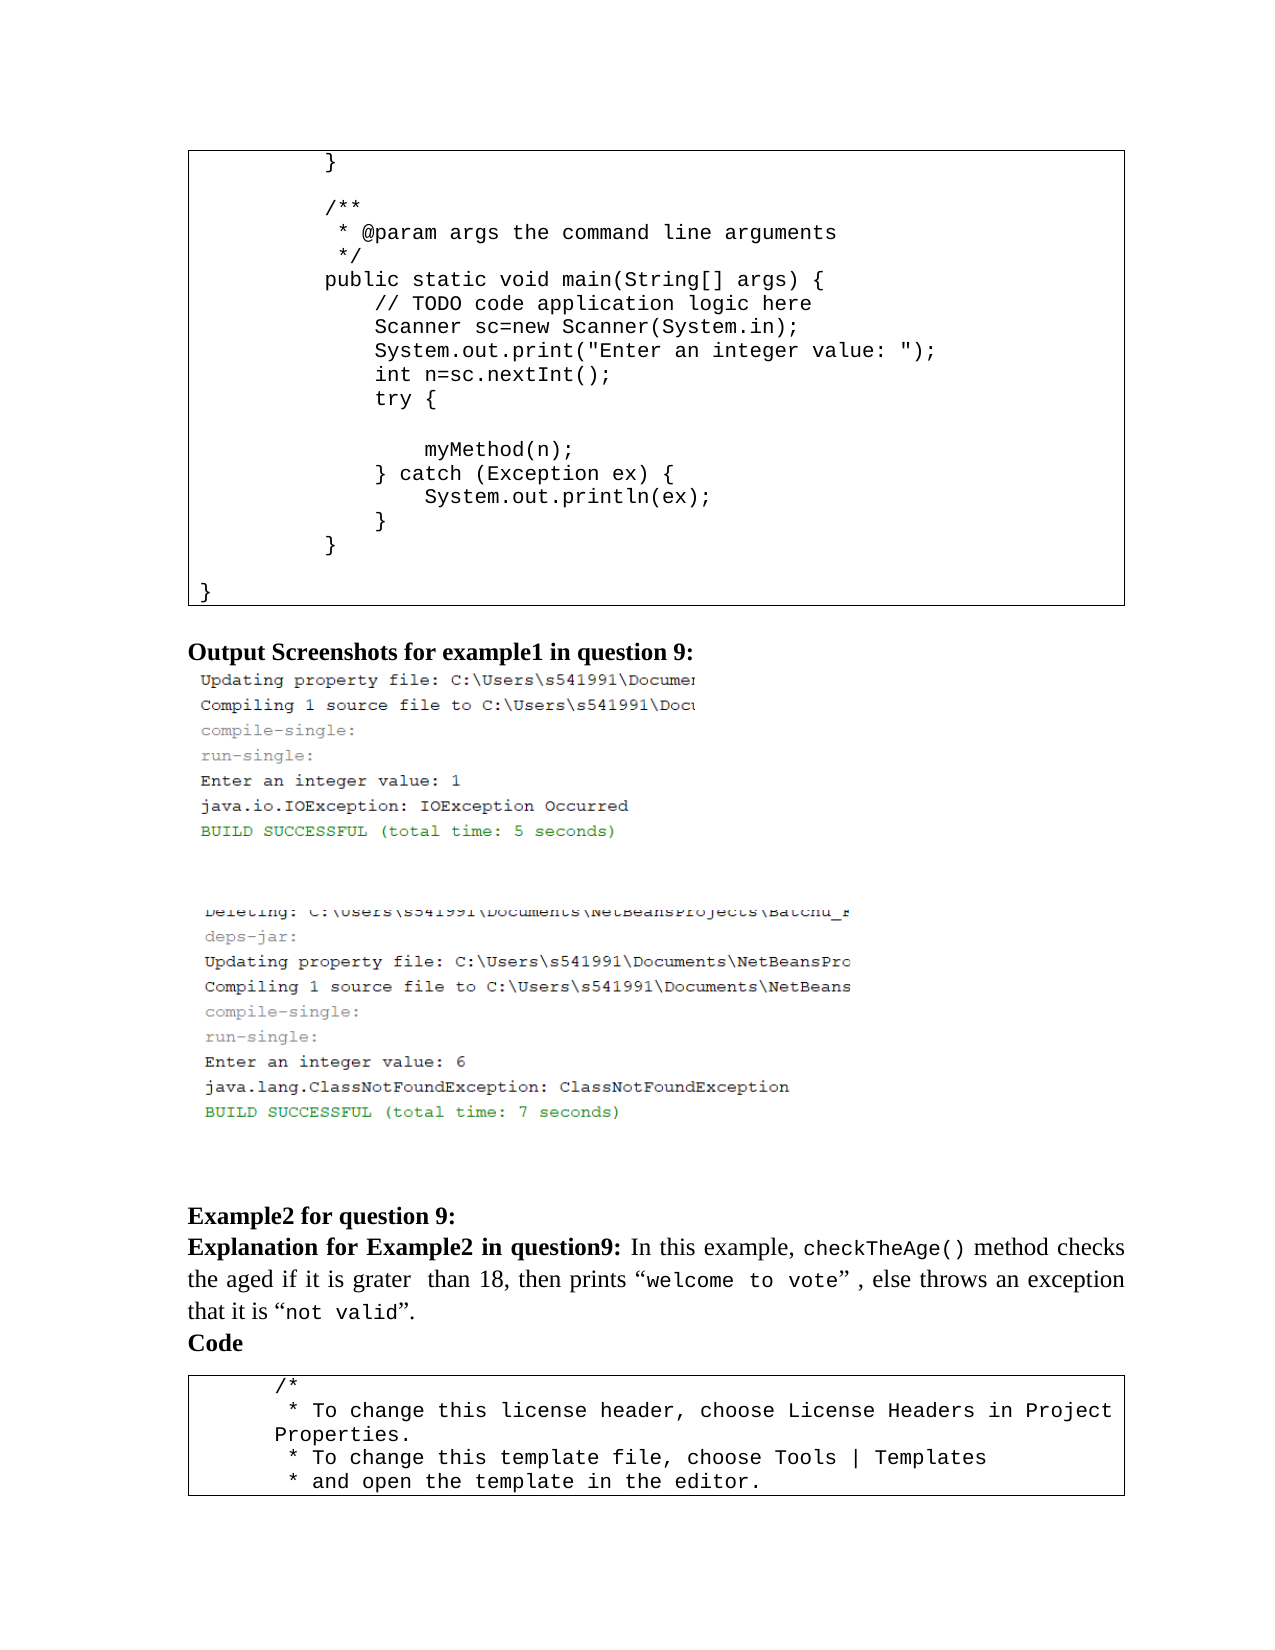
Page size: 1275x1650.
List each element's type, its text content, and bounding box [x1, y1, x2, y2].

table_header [189, 151, 1124, 605]
list Explanation for Example2 in question9: In this example, checkTheAge() method checks the aged if it is grater than 18, then prints “welcome to vote” , else throws an exception that it is “not valid”. [187, 1232, 1125, 1325]
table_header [189, 1376, 1124, 1494]
picture [187, 667, 695, 878]
picture [187, 910, 851, 1168]
list Code [187, 1328, 1125, 1356]
list Example2 for question 9: [187, 1201, 1125, 1230]
list Output Screenshots for example1 in question 9: [187, 637, 1125, 666]
